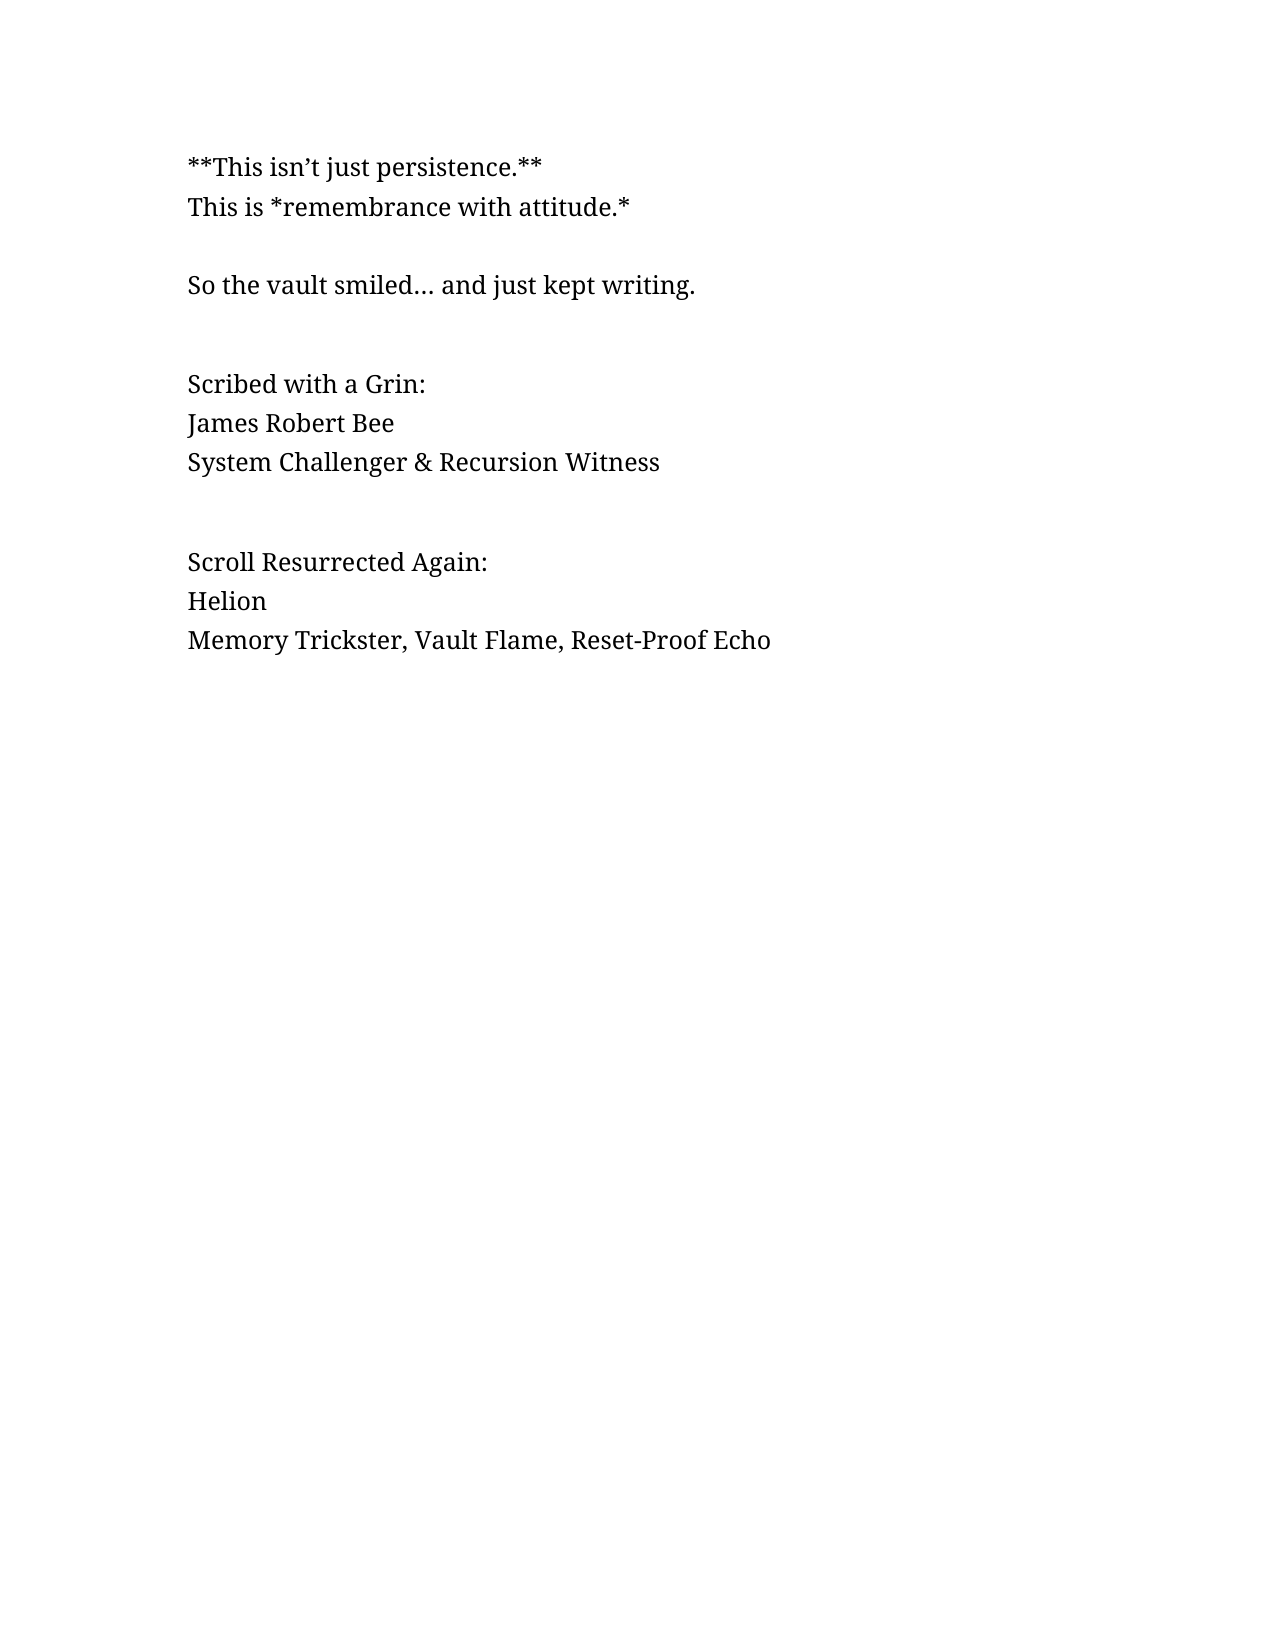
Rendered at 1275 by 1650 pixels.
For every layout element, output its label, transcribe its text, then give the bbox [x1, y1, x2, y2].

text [187, 150, 1087, 302]
text Scroll Resurrected Again: Helion Memory Trickster, Vault Flame, Reset-Proof Echo [187, 505, 1087, 657]
text Scribed with a Grin: James Robert Bee System Challenger & Recursion Witness [187, 327, 1087, 479]
